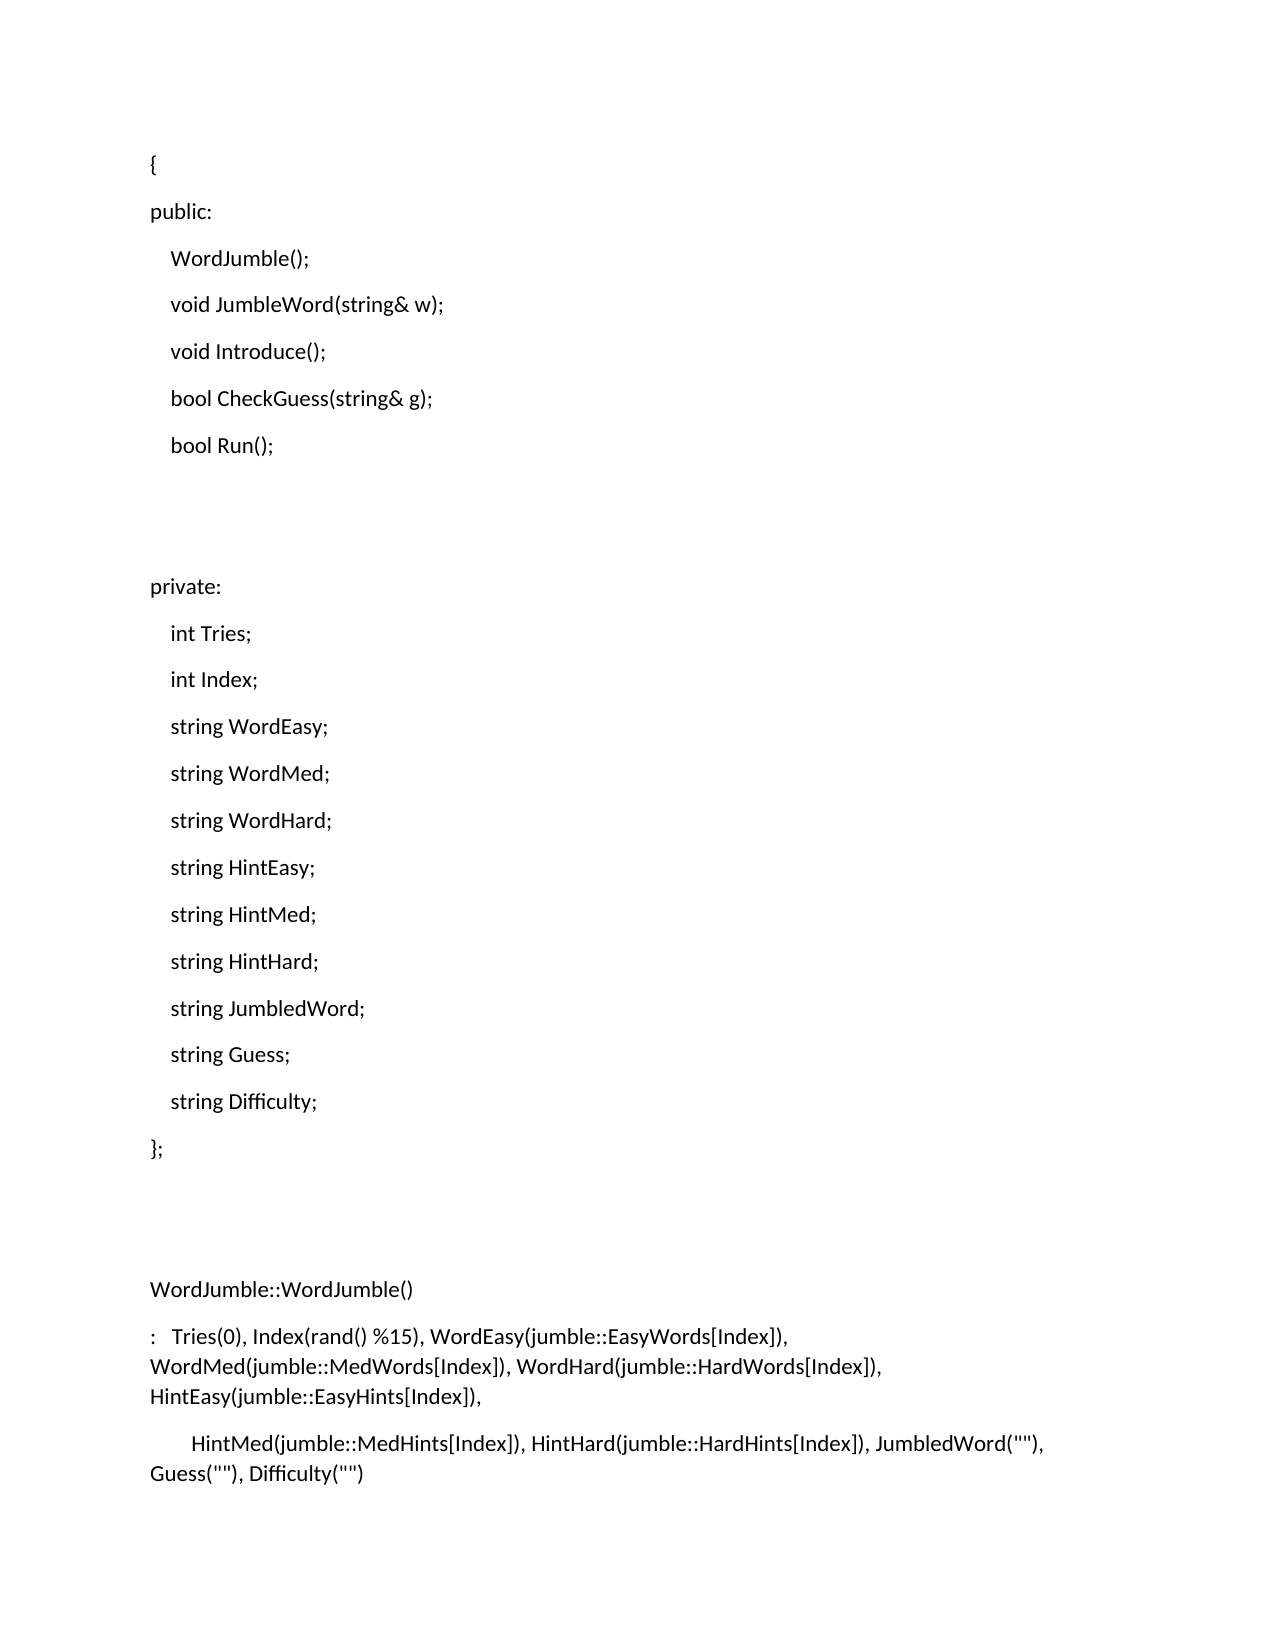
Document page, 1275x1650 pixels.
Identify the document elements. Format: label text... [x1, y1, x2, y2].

text void Introduce(); [150, 337, 1125, 366]
text WordJumble(); [150, 244, 1125, 272]
text void JumbleWord(string& w); [150, 291, 1125, 319]
text : Tries(0), Index(rand() %15), WordEasy(jumble::EasyWords[Index]), WordMed(jumble::MedWords[Index]), WordHard(jumble::HardWords[Index]), HintEasy(jumble::EasyHints[Index]), [150, 1322, 1125, 1410]
text string JumbledWord; [150, 994, 1125, 1022]
text string WordHard; [150, 806, 1125, 834]
text bool Run(); [150, 431, 1125, 459]
text int Index; [150, 666, 1125, 694]
text }; [150, 1134, 1125, 1162]
text public: [150, 197, 1125, 225]
text string Difficulty; [150, 1087, 1125, 1116]
text bool CheckGuess(string& g); [150, 384, 1125, 412]
text string Guess; [150, 1041, 1125, 1069]
text { [150, 150, 1125, 178]
text WordJumble::WordJumble() [150, 1275, 1125, 1303]
text string WordMed; [150, 759, 1125, 787]
text string HintMed; [150, 900, 1125, 928]
text HintMed(jumble::MedHints[Index]), HintHard(jumble::HardHints[Index]), JumbledWord(""), Guess(""), Difficulty("") [150, 1429, 1125, 1487]
text string HintEasy; [150, 853, 1125, 881]
text string WordEasy; [150, 712, 1125, 741]
text string HintHard; [150, 947, 1125, 975]
text int Tries; [150, 619, 1125, 647]
text private: [150, 572, 1125, 600]
